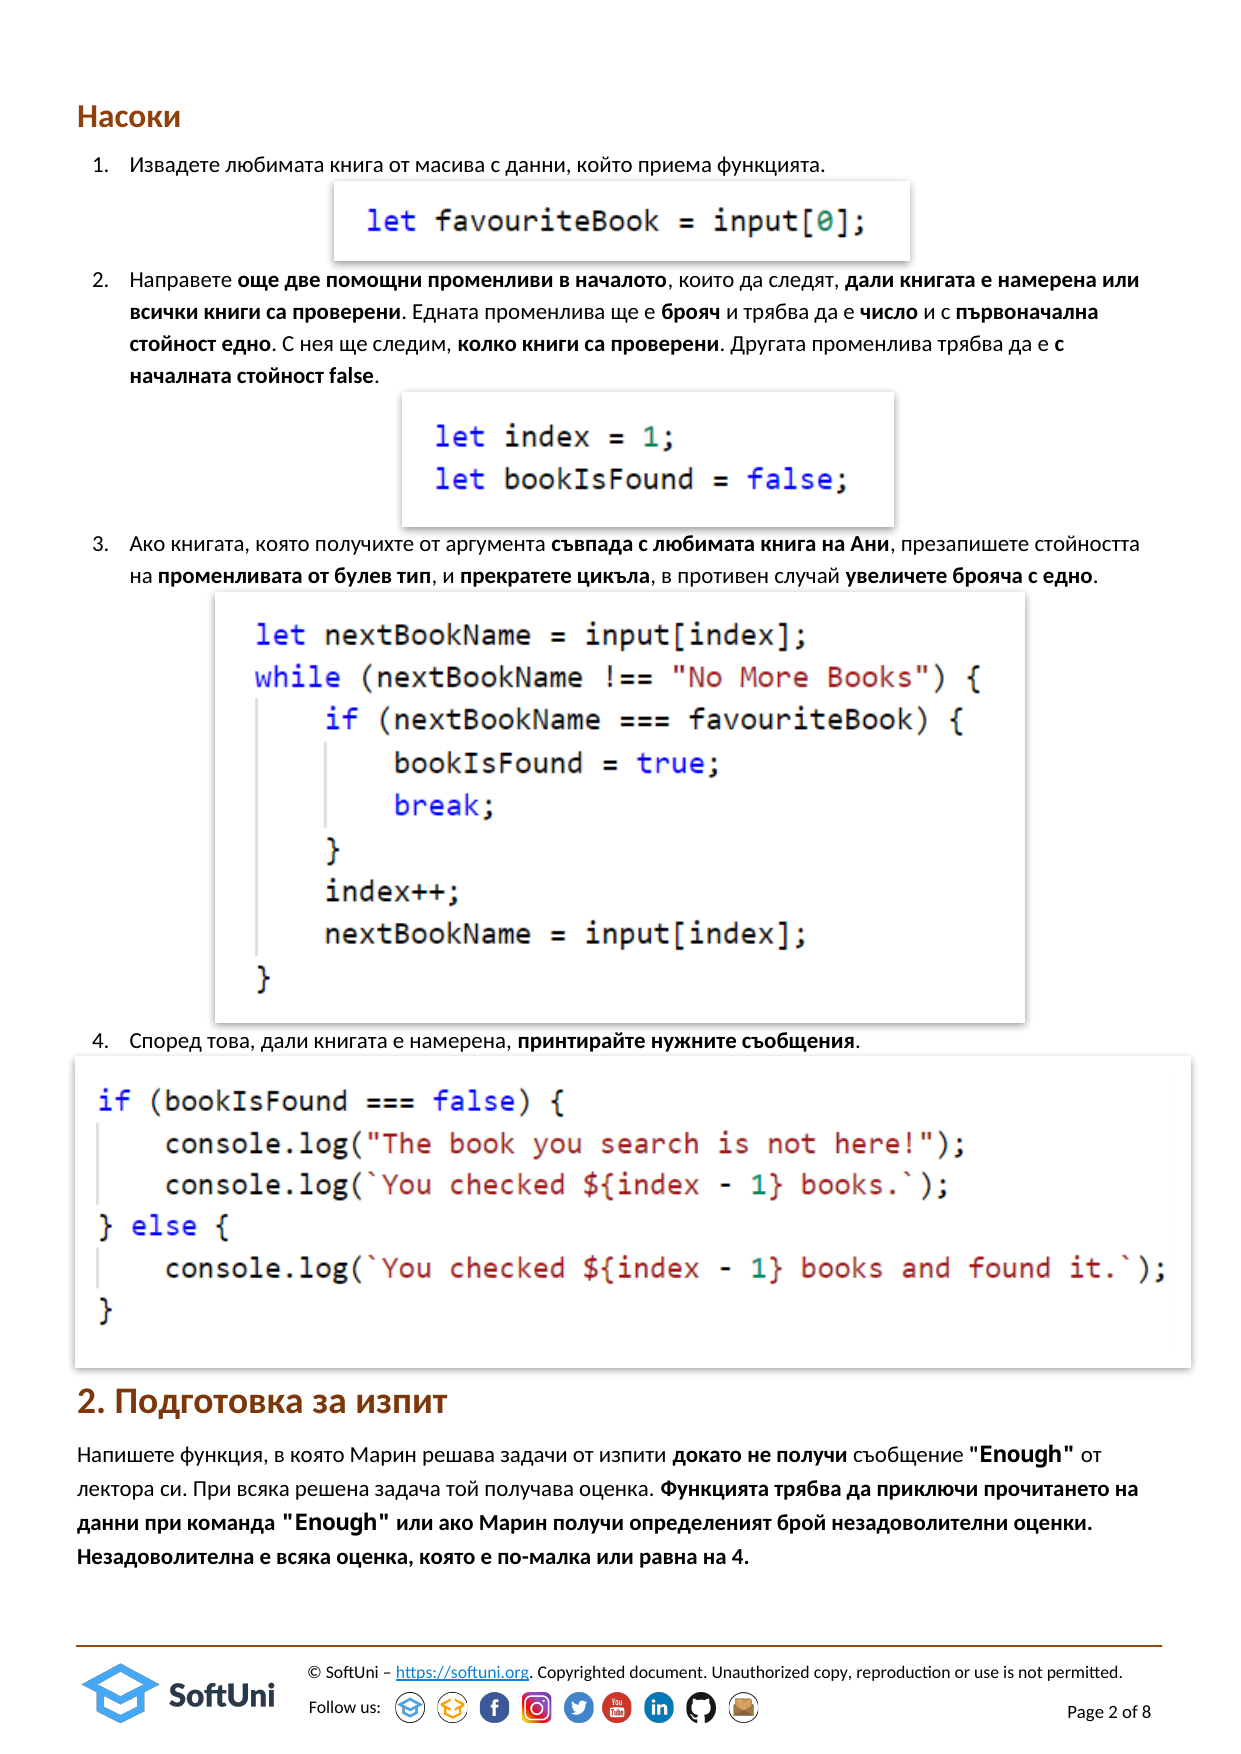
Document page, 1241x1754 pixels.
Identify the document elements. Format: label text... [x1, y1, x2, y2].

picture [686, 1692, 716, 1723]
list Извадете любимата книга от масива с данни, който приема функцията. [92, 151, 1163, 178]
picture [229, 606, 1011, 1008]
list Направете още две помощни променливи в началото, които да следят, дали книгата е намерена или всички книги са проверени. Едната променлива ще е брояч и трябва да е число и с първоначална стойност едно. С нея ще следим, колко книги са проверени. Другата променлива трябва да е с началната стойност false. [92, 265, 1163, 390]
picture [658, 1705, 667, 1714]
picture [75, 1658, 281, 1729]
list Ако книгата, която получихте от аргумента съвпада с любимата книга на Ани, презапишете стойността на променливата от булев тип, и прекратете цикъла, в противен случай увеличете брояча с едно. [92, 529, 1163, 589]
picture [665, 1714, 674, 1723]
picture [479, 1692, 510, 1723]
picture [89, 1071, 1176, 1353]
subtitle Подготовка за изпит [77, 1377, 1163, 1423]
picture [644, 1714, 653, 1723]
picture [348, 195, 895, 247]
list Според това, дали книгата е намерена, принтирайте нужните съобщения. [92, 1026, 1163, 1054]
picture [728, 1692, 759, 1723]
picture [564, 1692, 594, 1723]
subtitle Насоки [77, 95, 1163, 136]
picture [644, 1692, 653, 1701]
text Напишете функция, в която Марин решава задачи от изпити докато не получи съобщение "Enough" от лектора си. При всяка решена задача той получава оценка. Функцията трябва да приключи прочитането на данни при команда "Enough" или ако Марин получи определеният брой незадоволителни оценки. Незадоволителна е всяка оценка, която е по-малка или равна на 4. [77, 1438, 1163, 1570]
picture [395, 1692, 425, 1723]
picture [665, 1692, 674, 1701]
picture [522, 1692, 552, 1723]
picture [417, 406, 879, 513]
picture [437, 1692, 468, 1723]
picture [602, 1692, 632, 1723]
